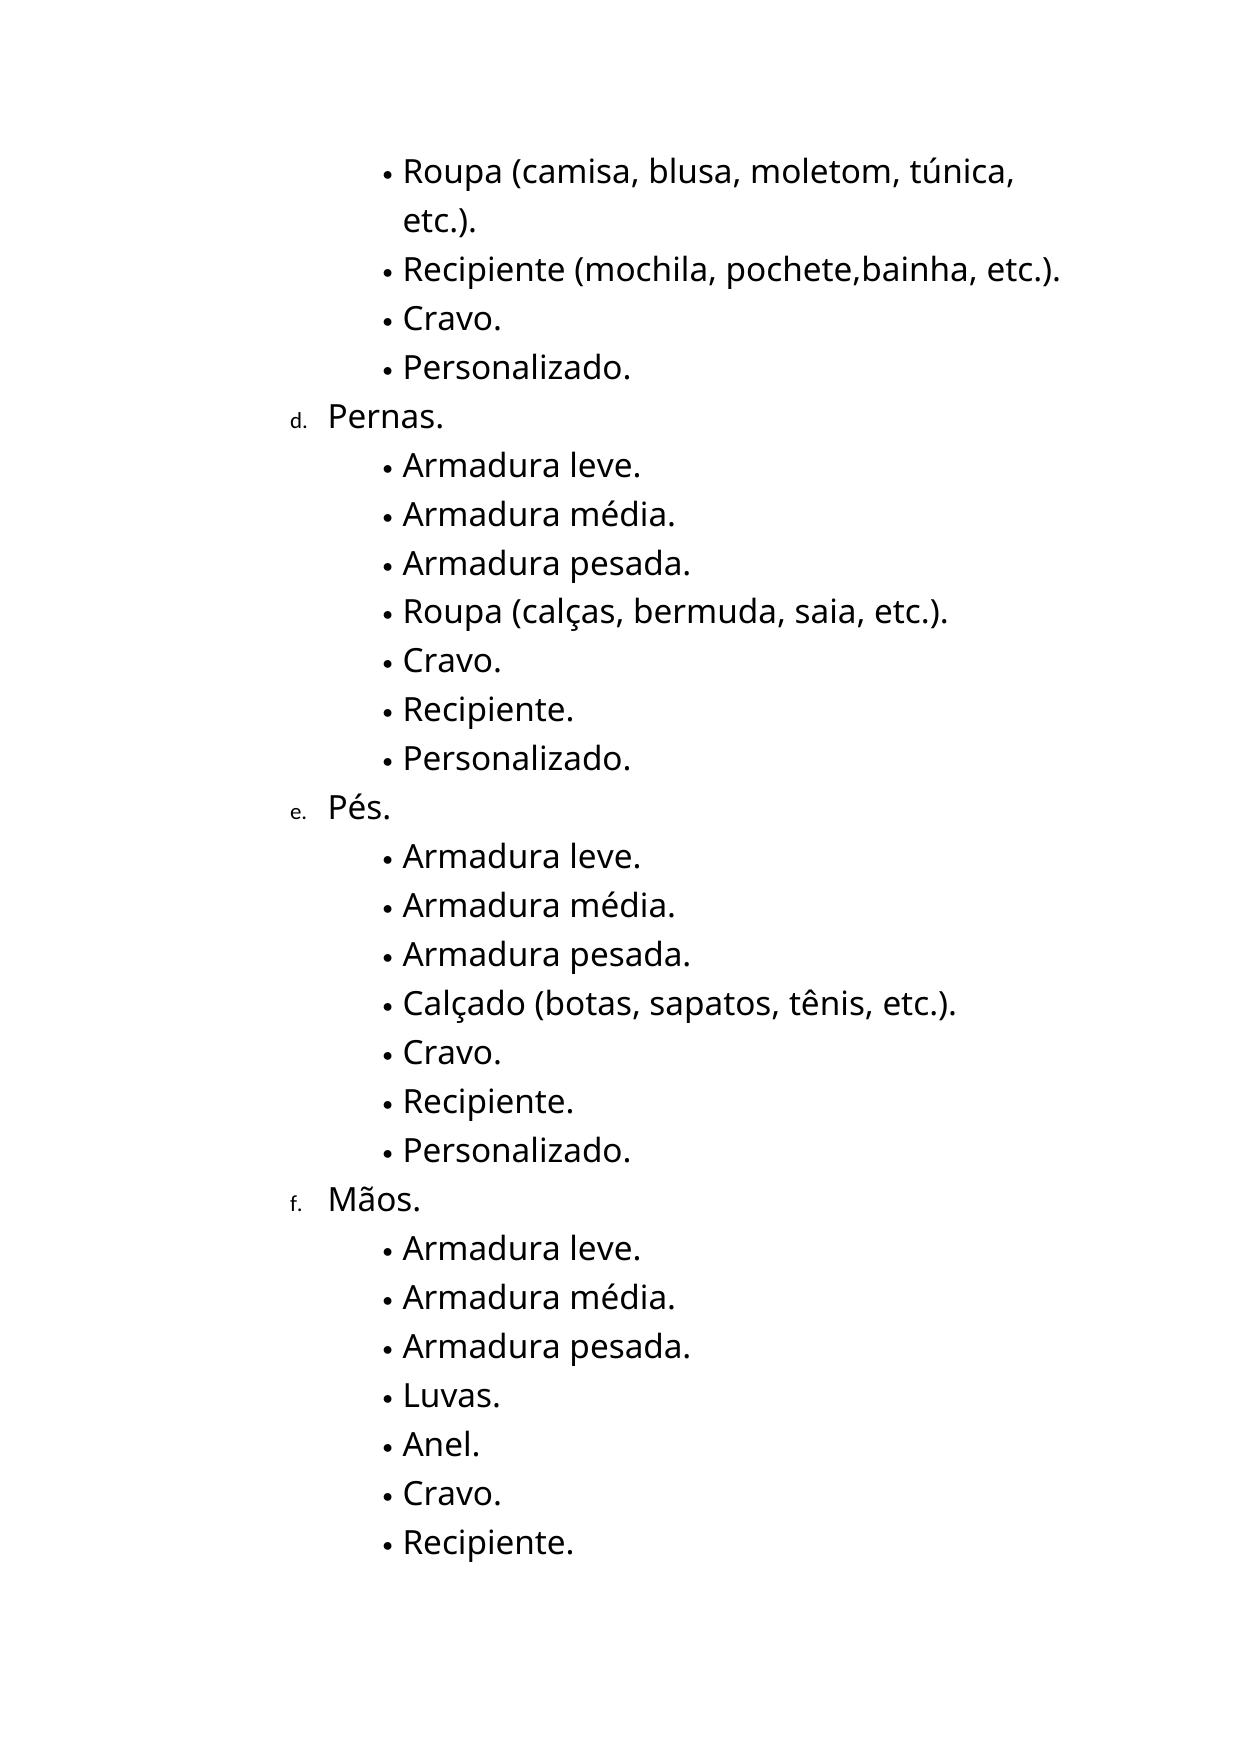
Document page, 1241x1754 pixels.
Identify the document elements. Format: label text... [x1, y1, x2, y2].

list Recipiente. [383, 1078, 1063, 1123]
list Armadura média. [383, 490, 1063, 536]
list Cravo. [383, 1029, 1063, 1074]
list Roupa (camisa, blusa, moletom, túnica, etc.). [383, 148, 1063, 242]
list Armadura pesada. [383, 931, 1063, 976]
list Armadura leve. [383, 1225, 1063, 1270]
list Calçado (botas, sapatos, tênis, etc.). [383, 980, 1063, 1025]
list Pernas. [290, 392, 1063, 438]
list Personalizado. [383, 343, 1063, 389]
list Personalizado. [383, 735, 1063, 781]
list Armadura pesada. [383, 539, 1063, 585]
list Cravo. [383, 294, 1063, 340]
list Recipiente. [383, 686, 1063, 732]
list Armadura média. [383, 1274, 1063, 1319]
list Pés. [290, 784, 1063, 829]
list Recipiente. [383, 1518, 1063, 1564]
list Personalizado. [383, 1127, 1063, 1172]
list Anel. [383, 1421, 1063, 1466]
list Armadura pesada. [383, 1323, 1063, 1368]
list Cravo. [383, 1469, 1063, 1515]
list Armadura leve. [383, 833, 1063, 878]
list Armadura leve. [383, 441, 1063, 487]
list Luvas. [383, 1372, 1063, 1417]
list Recipiente (mochila, pochete,bainha, etc.). [383, 246, 1063, 291]
list Cravo. [383, 637, 1063, 683]
list Mãos. [290, 1176, 1063, 1221]
list Armadura média. [383, 882, 1063, 927]
list Roupa (calças, bermuda, saia, etc.). [383, 588, 1063, 634]
